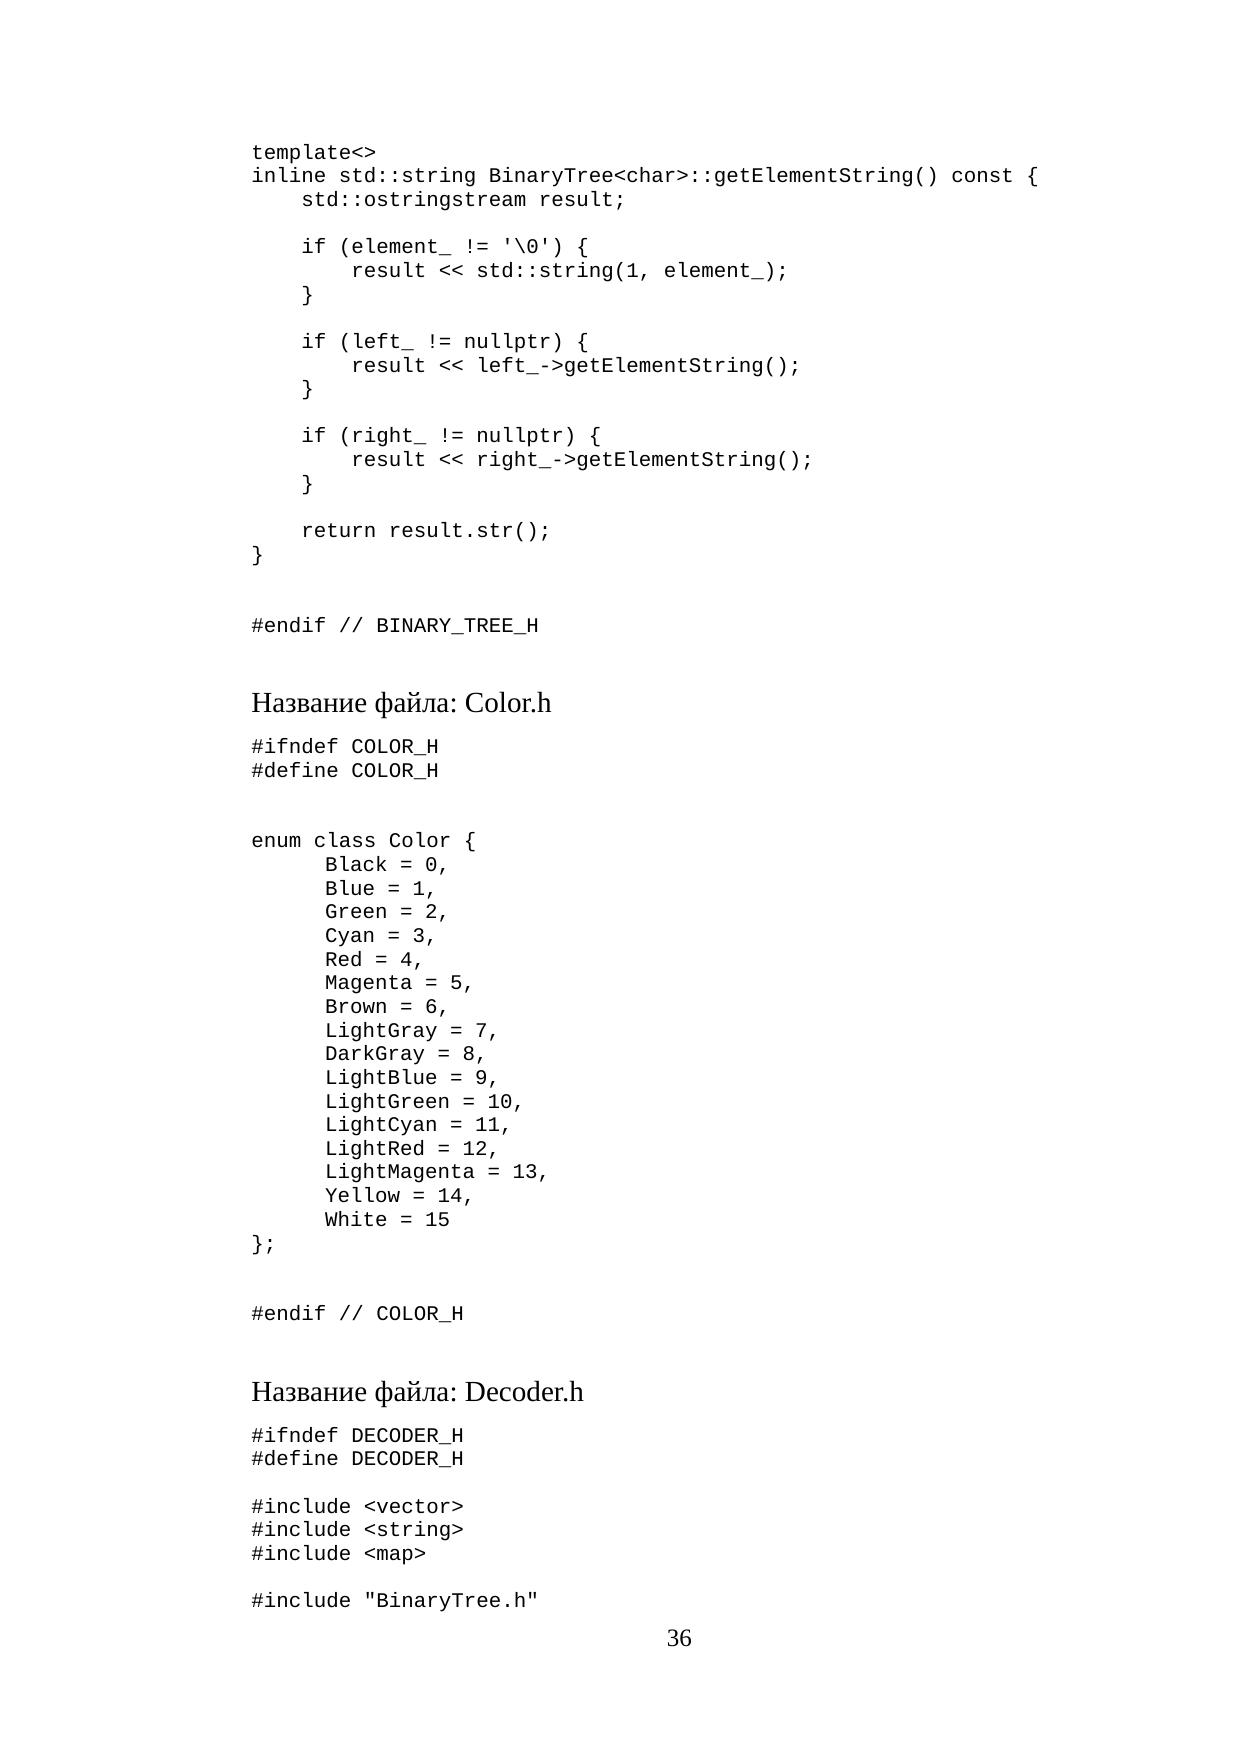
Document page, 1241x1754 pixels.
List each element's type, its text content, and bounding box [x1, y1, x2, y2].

text #include <string> [177, 1519, 1181, 1543]
text LightGray = 7, [177, 1020, 1181, 1043]
text #ifndef DECODER_H [177, 1425, 1181, 1448]
text DarkGray = 8, [177, 1043, 1181, 1067]
text LightGreen = 10, [177, 1091, 1181, 1114]
text #ifndef COLOR_H [177, 736, 1181, 759]
text Magenta = 5, [177, 972, 1181, 996]
text Название файла: Decoder.h [177, 1374, 1181, 1408]
text #include <map> [177, 1543, 1181, 1567]
text Brown = 6, [177, 996, 1181, 1020]
text White = 15 [177, 1209, 1181, 1232]
text inline std::string BinaryTree<char>::getElementString() const { [177, 165, 1181, 189]
text Black = 0, [177, 854, 1181, 878]
text Yellow = 14, [177, 1185, 1181, 1209]
text Red = 4, [177, 949, 1181, 972]
text #endif // BINARY_TREE_H [177, 615, 1181, 638]
text #endif // COLOR_H [177, 1303, 1181, 1327]
text } [177, 284, 1181, 307]
text } [177, 473, 1181, 496]
text std::ostringstream result; [177, 189, 1181, 213]
text Название файла: Color.h [177, 686, 1181, 719]
text result << left_->getElementString(); [177, 354, 1181, 378]
text LightRed = 12, [177, 1138, 1181, 1162]
text #define COLOR_H [177, 759, 1181, 783]
text #include <vector> [177, 1496, 1181, 1519]
text #include "BinaryTree.h" [177, 1590, 1181, 1614]
text } [177, 544, 1181, 567]
text } [177, 378, 1181, 402]
text #define DECODER_H [177, 1448, 1181, 1472]
text if (left_ != nullptr) { [177, 331, 1181, 354]
text if (element_ != '\0') { [177, 236, 1181, 260]
text }; [177, 1232, 1181, 1256]
text Blue = 1, [177, 878, 1181, 901]
text return result.str(); [177, 520, 1181, 544]
text Green = 2, [177, 901, 1181, 925]
text LightBlue = 9, [177, 1067, 1181, 1091]
text Cyan = 3, [177, 925, 1181, 949]
text result << right_->getElementString(); [177, 449, 1181, 473]
text enum class Color { [177, 831, 1181, 854]
text if (right_ != nullptr) { [177, 426, 1181, 449]
text result << std::string(1, element_); [177, 260, 1181, 284]
text LightMagenta = 13, [177, 1162, 1181, 1185]
text LightCyan = 11, [177, 1114, 1181, 1138]
text template<> [177, 142, 1181, 165]
